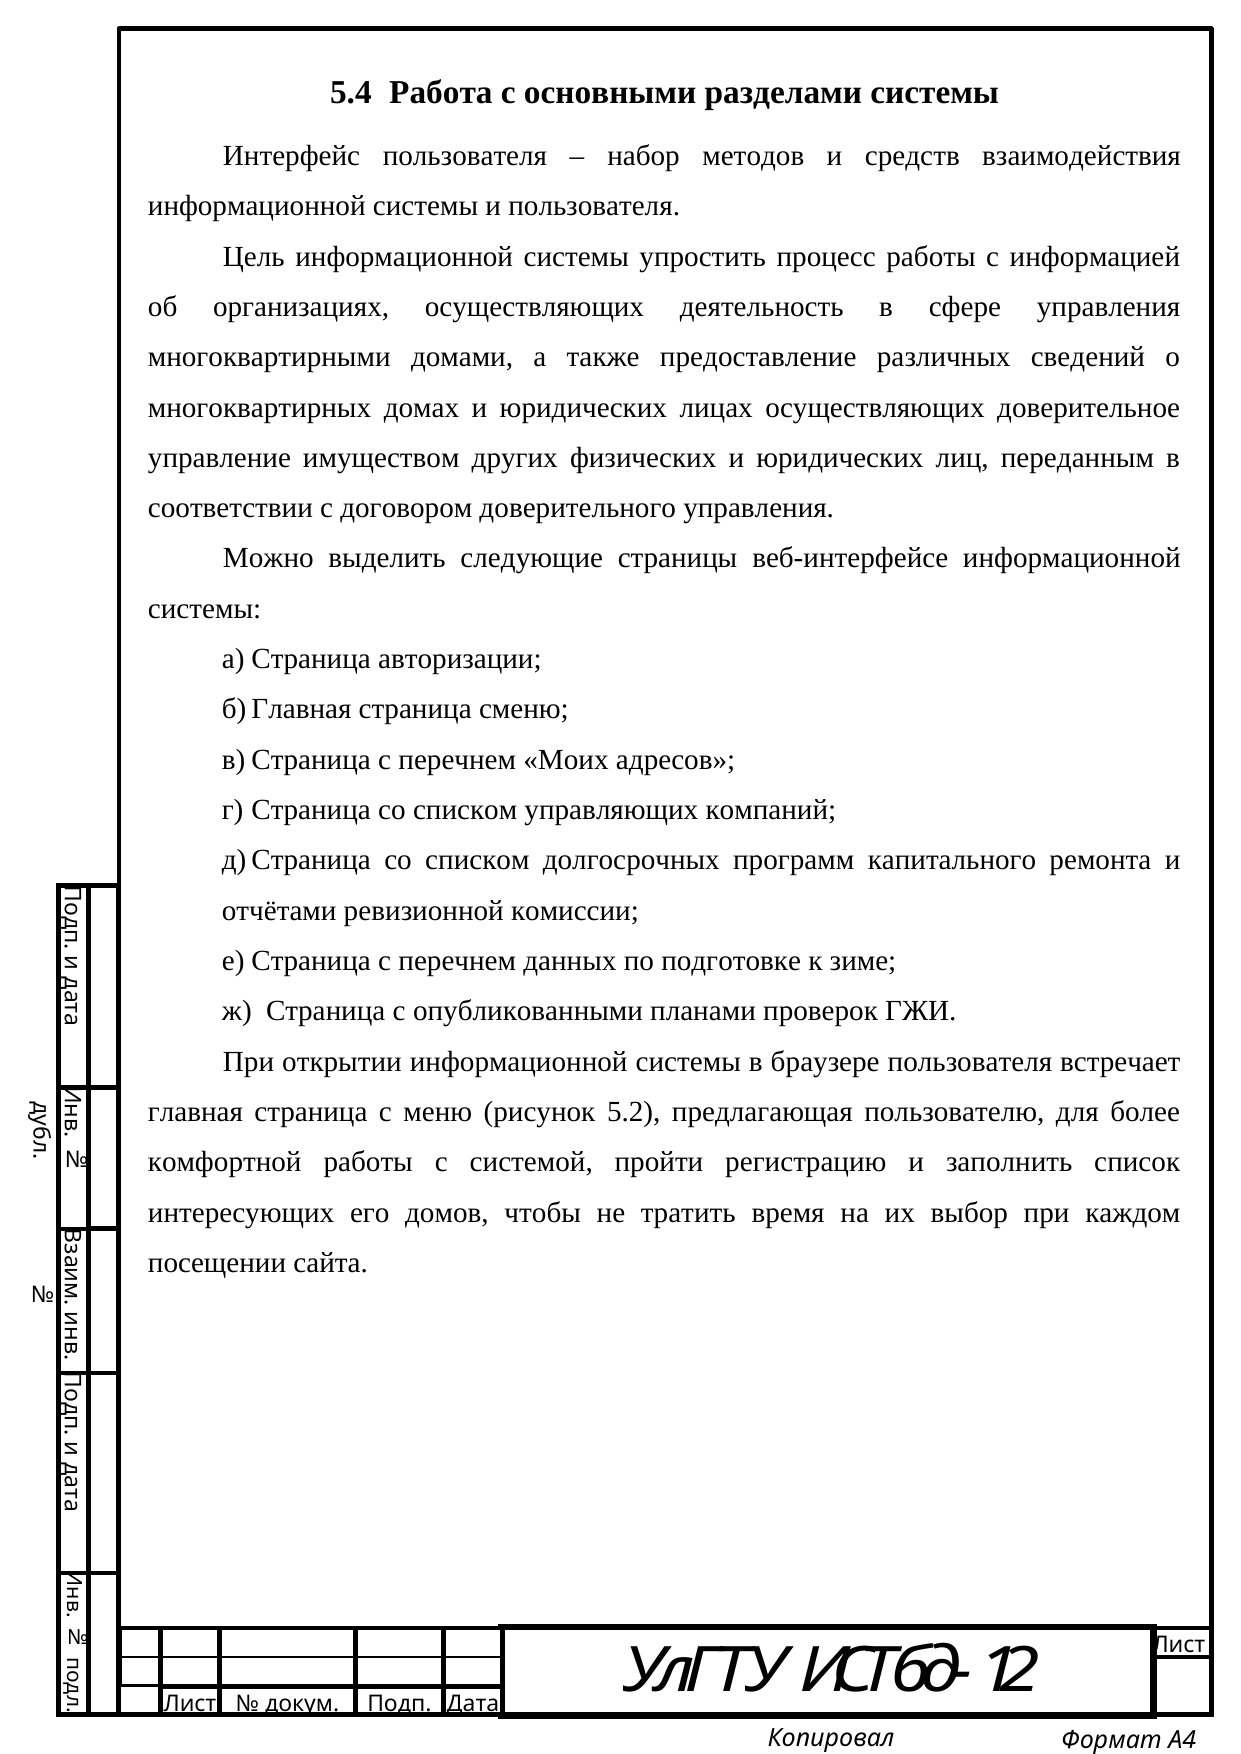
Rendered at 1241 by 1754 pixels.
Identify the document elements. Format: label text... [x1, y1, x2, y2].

list Страница с опубликованными планами проверок ГЖИ. [222, 993, 1181, 1027]
text Интерфейс пользователя – набор методов и средств взаимодействия информационной системы и пользователя. [148, 138, 1181, 222]
text Можно выделить следующие страницы веб-интерфейсе информационной системы: [148, 541, 1181, 624]
text При открытии информационной системы в браузере пользователя встречает главная страница с меню (рисунок 5.2), предлагающая пользователю, для более комфортной работы с системой, пройти регистрацию и заполнить список интересующих его домов, чтобы не тратить время на их выбор при каждом посещении сайта. [148, 1044, 1181, 1278]
list Страница со списком управляющих компаний; [222, 792, 1181, 826]
list Страница со списком долгосрочных программ капитального ремонта и отчётами ревизионной комиссии; [222, 842, 1181, 926]
text Работа с основными разделами системы [148, 72, 1181, 111]
list Страница авторизации; [222, 641, 1181, 675]
list Страница с перечнем «Моих адресов»; [222, 742, 1181, 775]
list Страница с перечнем данных по подготовке к зиме; [222, 943, 1181, 977]
list Главная страница сменю; [222, 692, 1181, 725]
text Цель информационной системы упростить процесс работы с информацией об организациях, осуществляющих деятельность в сфере управления многоквартирными домами, а также предоставление различных сведений о многоквартирных домах и юридических лицах осуществляющих доверительное управление имуществом других физических и юридических лиц, переданным в соответствии с договором доверительного управления. [148, 239, 1181, 524]
